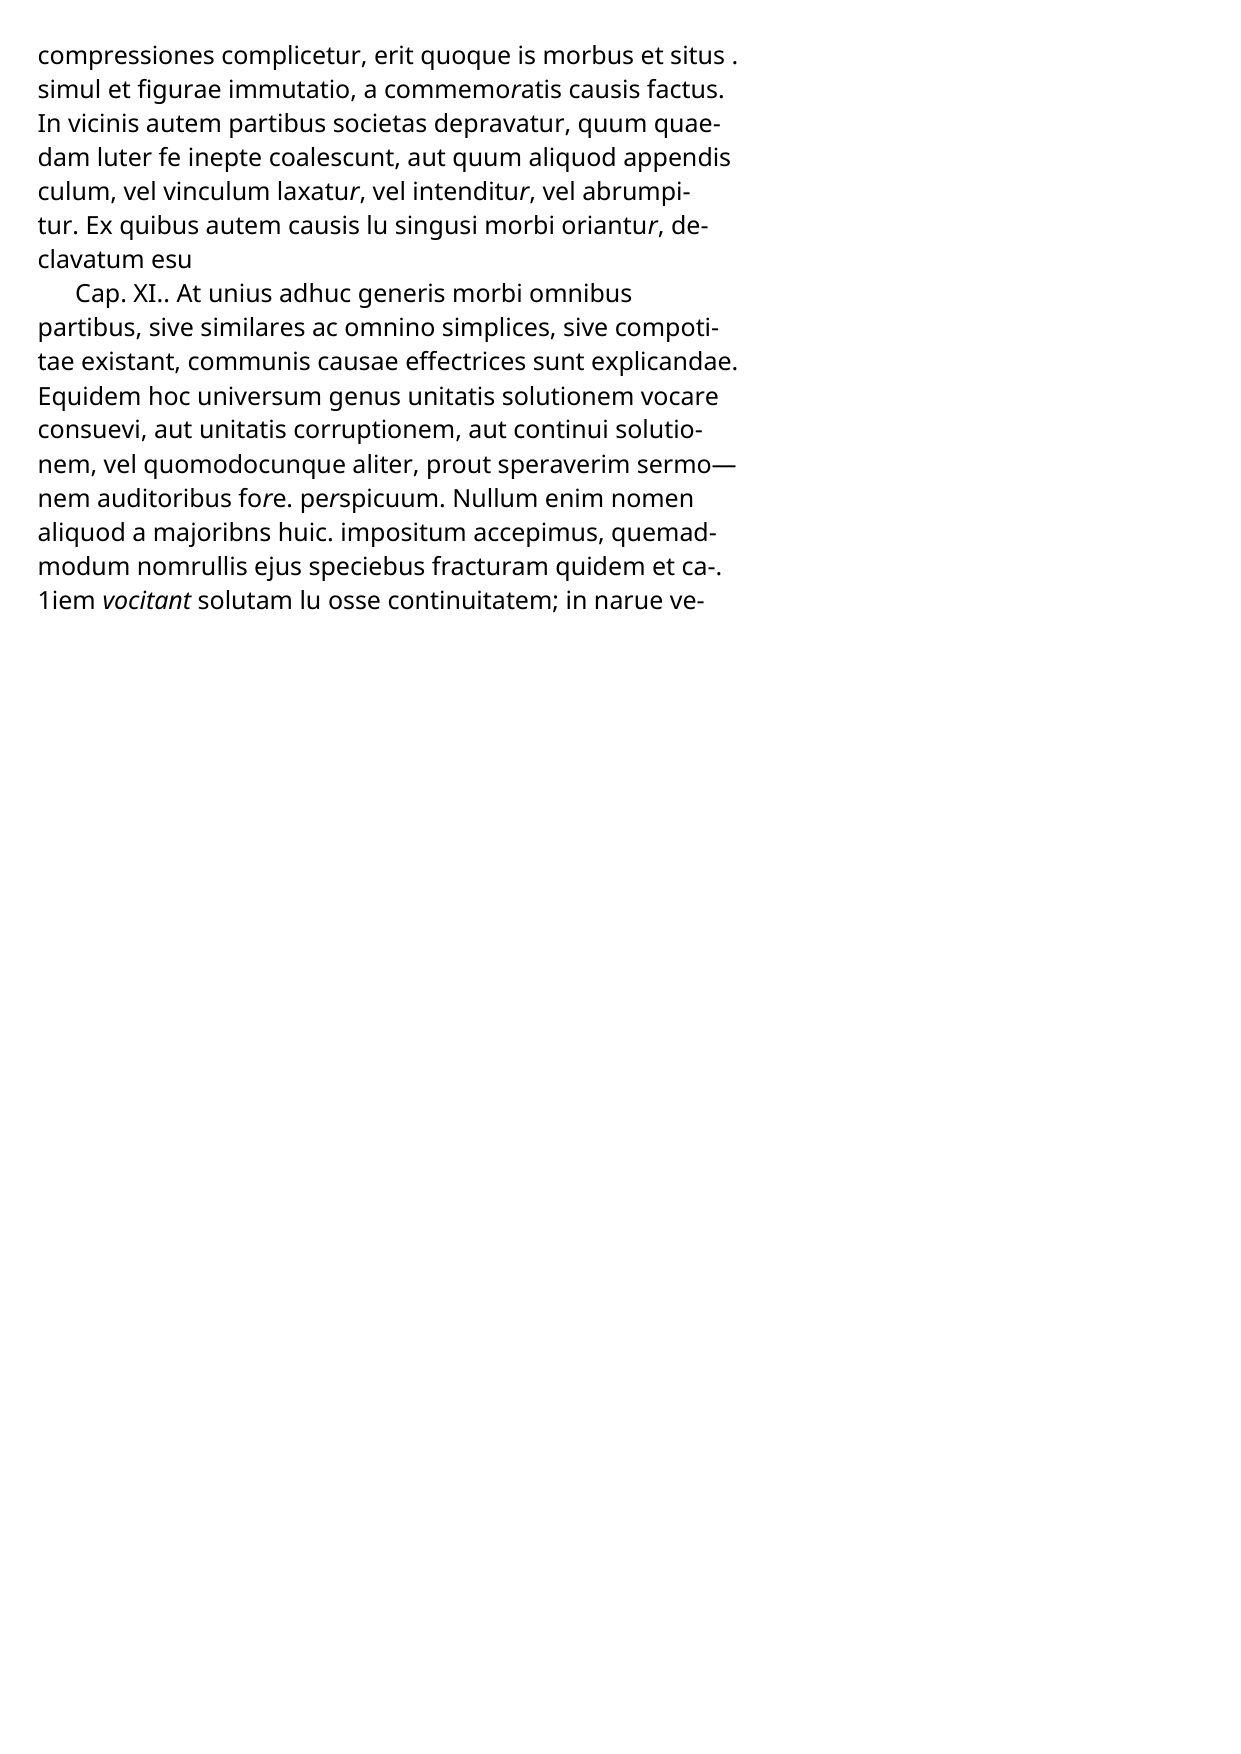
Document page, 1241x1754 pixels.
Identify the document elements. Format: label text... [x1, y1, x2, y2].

text Cap. XI.. At unius adhuc generis morbi omnibus partibus, sive similares ac omnino simplices, sive compoti- tae existant, communis causae effectrices sunt explicandae. Equidem hoc universum genus unitatis solutionem vocare consuevi, aut unitatis corruptionem, aut continui solutio- nem, vel quomodocunque aliter, prout speraverim sermo— nem auditoribus fore. perspicuum. Nullum enim nomen aliquod a majoribns huic. impositum accepimus, quemad- modum nomrullis ejus speciebus fracturam quidem et ca-. 1iem vocitant solutam lu osse continuitatem; in narue ve- [37, 276, 1203, 617]
text compressiones complicetur, erit quoque is morbus et situs . simul et figurae immutatio, a commemoratis causis factus. In vicinis autem partibus societas depravatur, quum quae- dam luter fe inepte coalescunt, aut quum aliquod appendis culum, vel vinculum laxatur, vel intenditur, vel abrumpi- tur. Ex quibus autem causis lu singusi morbi oriantur, de- clavatum esu [37, 37, 1203, 276]
